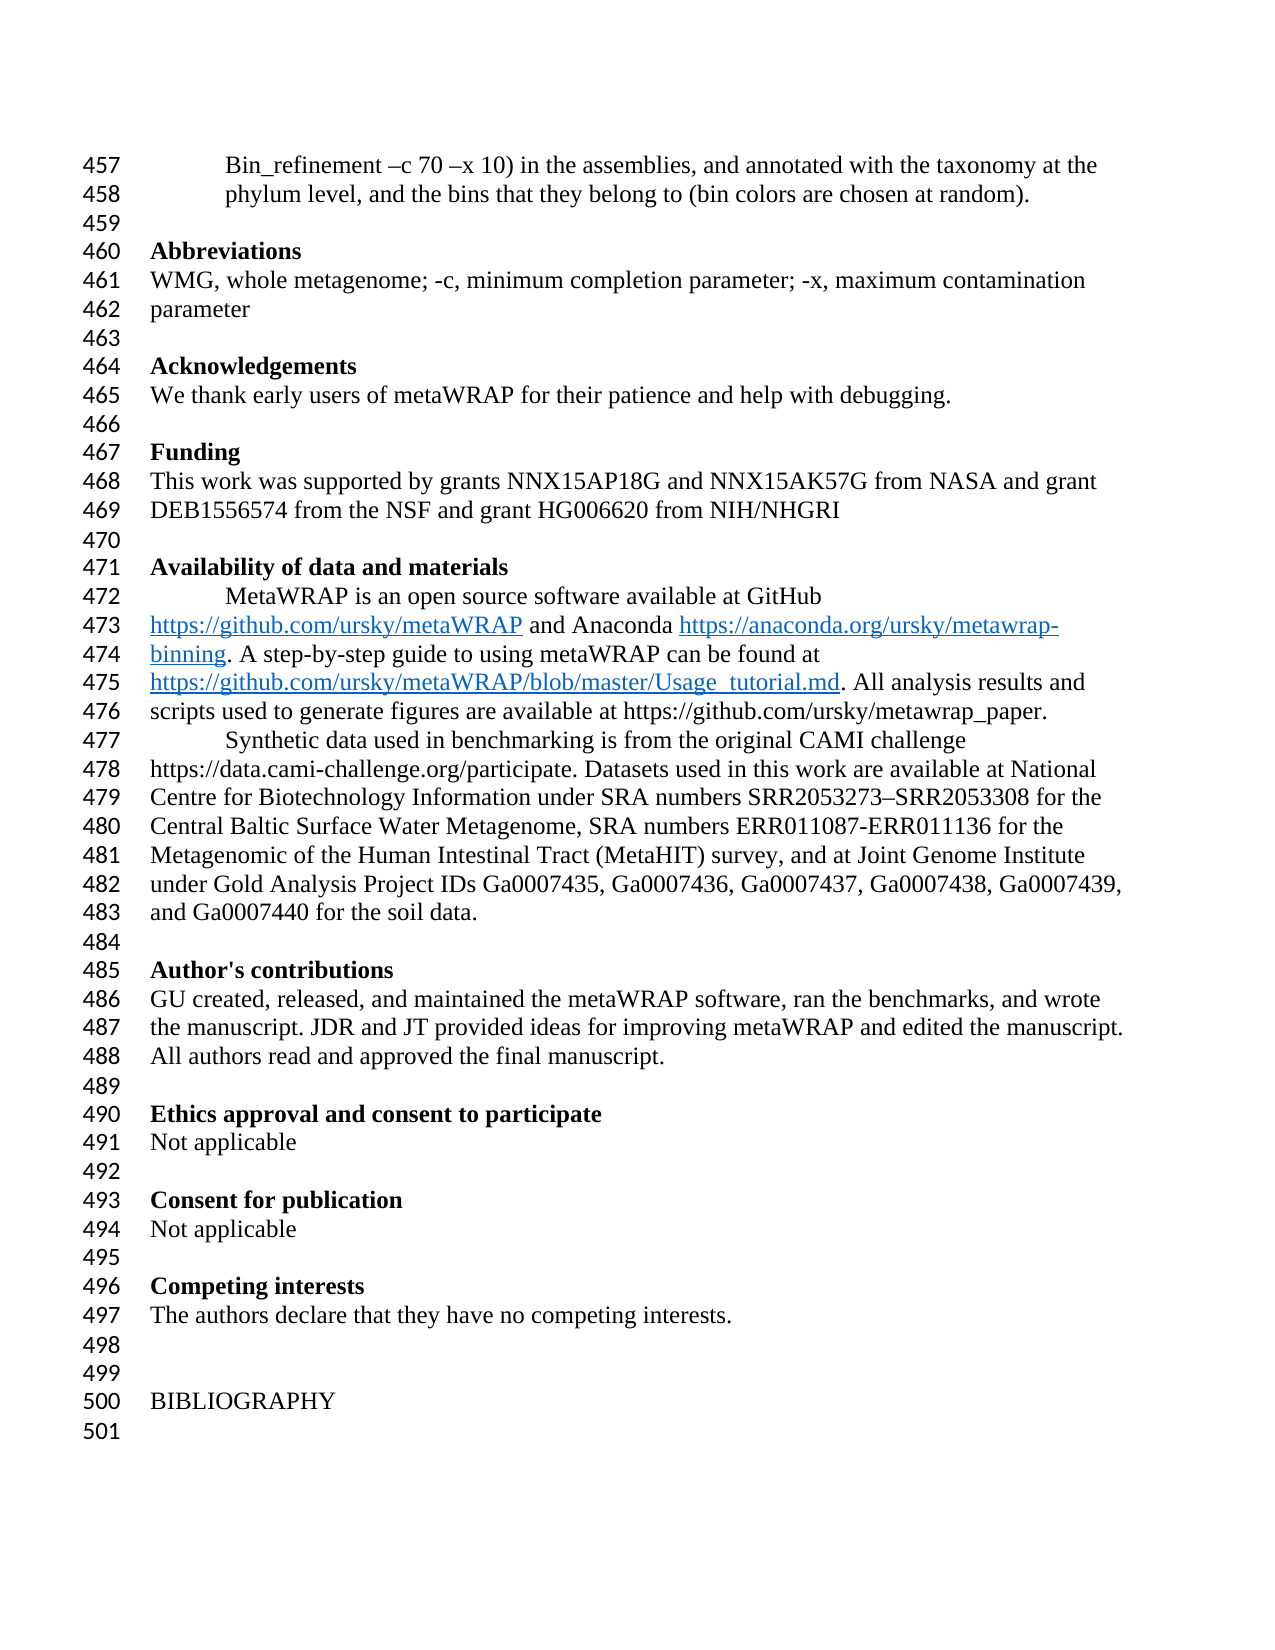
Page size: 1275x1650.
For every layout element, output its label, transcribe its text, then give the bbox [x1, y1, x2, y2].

text The authors declare that they have no competing interests. [150, 1300, 1125, 1329]
text Funding [150, 437, 1125, 466]
text Synthetic data used in benchmarking is from the original CAMI challenge https://data.cami-challenge.org/participate. Datasets used in this work are available at National Centre for Biotechnology Information under SRA numbers SRR2053273–SRR2053308 for the Central Baltic Surface Water Metagenome, SRA numbers ERR011087-ERR011136 for the Metagenomic of the Human Intestinal Tract (MetaHIT) survey, and at Joint Genome Institute under Gold Analysis Project IDs Ga0007435, Ga0007436, Ga0007437, Ga0007438, Ga0007439, and Ga0007440 for the soil data. [150, 725, 1125, 926]
text Ethics approval and consent to participate [150, 1099, 1125, 1127]
text Not applicable [150, 1127, 1125, 1156]
text Availability of data and materials [150, 552, 1125, 581]
text GU created, released, and maintained the metaWRAP software, ran the benchmarks, and wrote the manuscript. JDR and JT provided ideas for improving metaWRAP and edited the manuscript. All authors read and approved the final manuscript. [150, 984, 1125, 1070]
text We thank early users of metaWRAP for their patience and help with debugging. [150, 380, 1125, 409]
text WMG, whole metagenome; -c, minimum completion parameter; -x, maximum contamination parameter [150, 265, 1125, 322]
text This work was supported by grants NNX15AP18G and NNX15AK57G from NASA and grant DEB1556574 from the NSF and grant HG006620 from NIH/NHGRI [150, 466, 1125, 524]
text Competing interests [150, 1271, 1125, 1300]
text BIBLIOGRAPHY [150, 1386, 1125, 1415]
text Abbreviations [150, 236, 1125, 265]
text Acknowledgements [150, 351, 1125, 380]
text MetaWRAP is an open source software available at GitHub https://github.com/ursky/metaWRAP and Anaconda https://anaconda.org/ursky/metawrap-binning. A step-by-step guide to using metaWRAP can be found at https://github.com/ursky/metaWRAP/blob/master/Usage_tutorial.md. All analysis results and scripts used to generate figures are available at https://github.com/ursky/metawrap_paper. [150, 581, 1125, 725]
text Author's contributions [150, 955, 1125, 984]
text Not applicable [150, 1214, 1125, 1242]
text Consent for publication [150, 1185, 1125, 1214]
